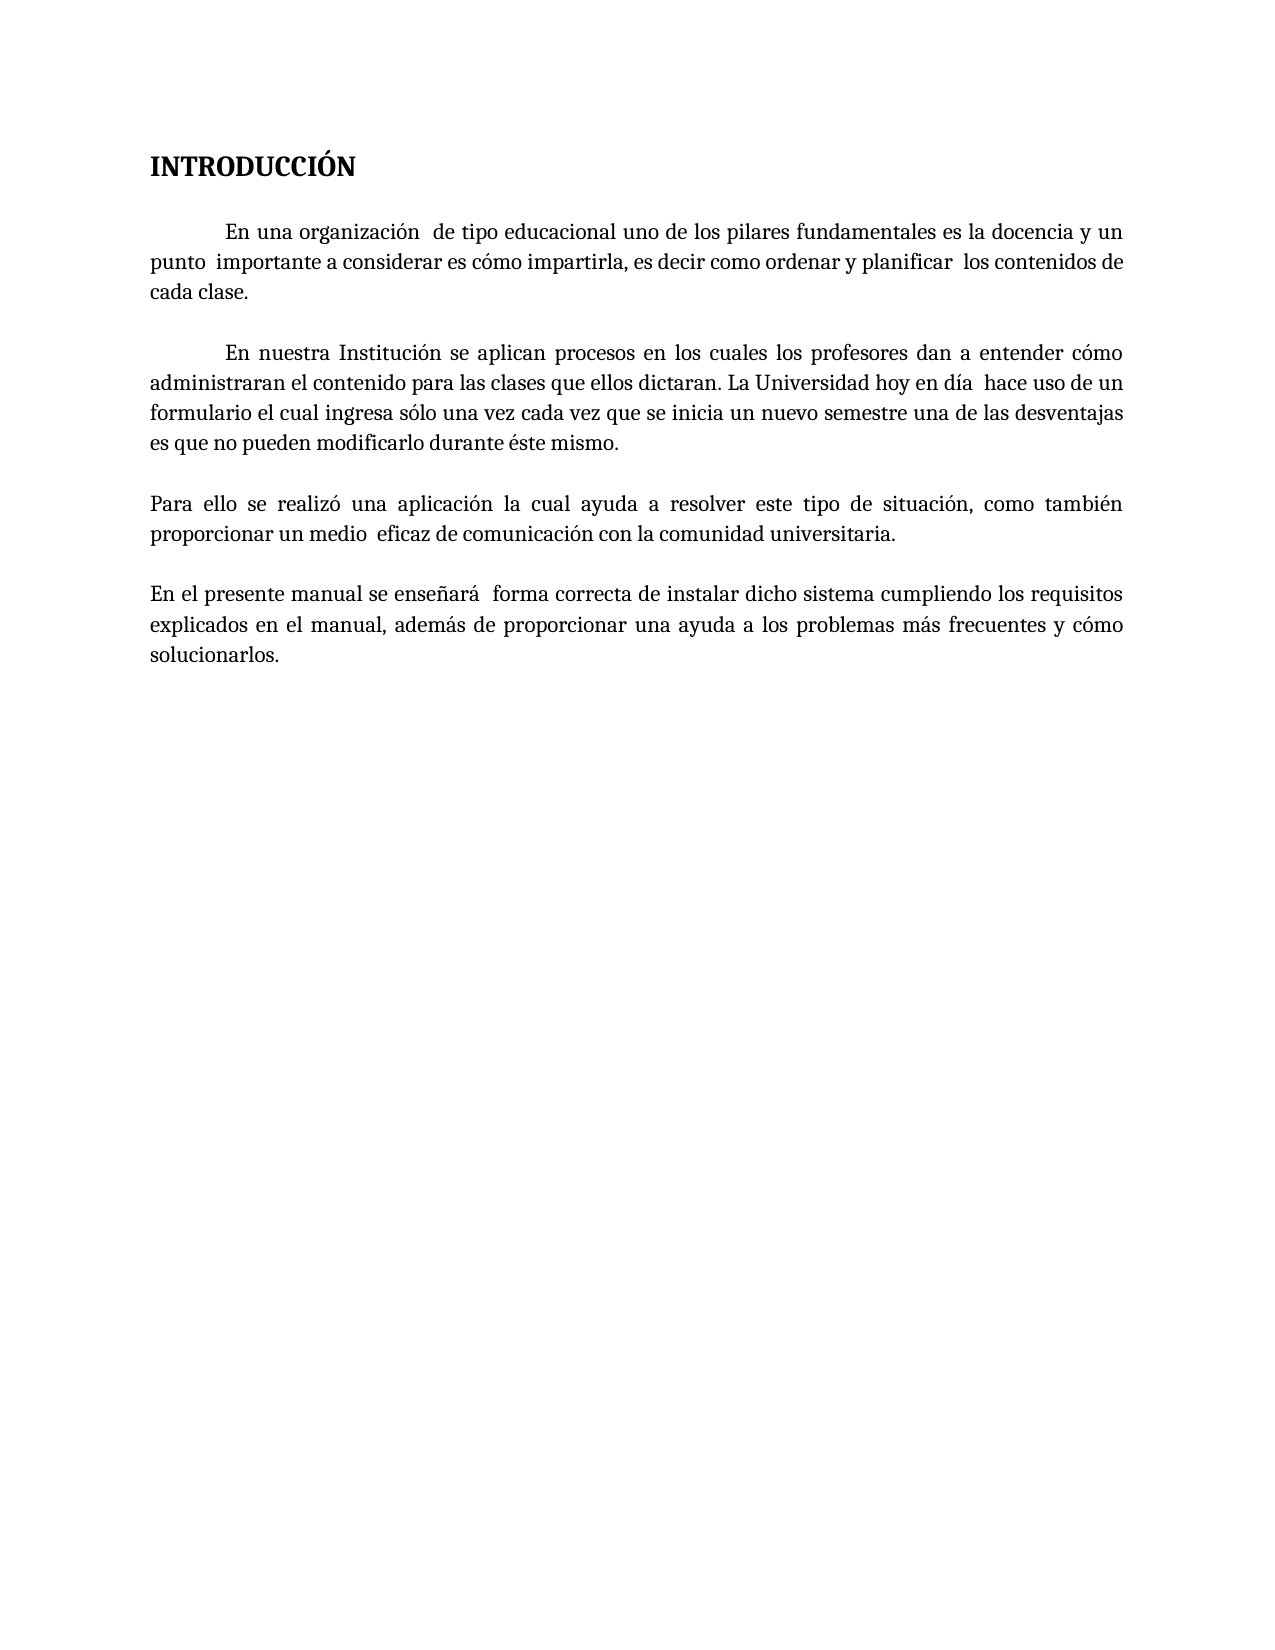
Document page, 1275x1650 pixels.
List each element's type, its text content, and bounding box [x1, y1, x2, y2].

text En el presente manual se enseñará forma correcta de instalar dicho sistema cumpliendo los requisitos explicados en el manual, además de proporcionar una ayuda a los problemas más frecuentes y cómo solucionarlos. [150, 581, 1125, 668]
text En nuestra Institución se aplican procesos en los cuales los profesores dan a entender cómo administraran el contenido para las clases que ellos dictaran. La Universidad hoy en día hace uso de un formulario el cual ingresa sólo una vez cada vez que se inicia un nuevo semestre una de las desventajas es que no pueden modificarlo durante éste mismo. [150, 339, 1125, 457]
text En una organización de tipo educacional uno de los pilares fundamentales es la docencia y un punto importante a considerar es cómo impartirla, es decir como ordenar y planificar los contenidos de cada clase. [150, 219, 1125, 306]
text Para ello se realizó una aplicación la cual ayuda a resolver este tipo de situación, como también proporcionar un medio eficaz de comunicación con la comunidad universitaria. [150, 491, 1125, 547]
text INTRODUCCIÓN [150, 150, 1125, 183]
